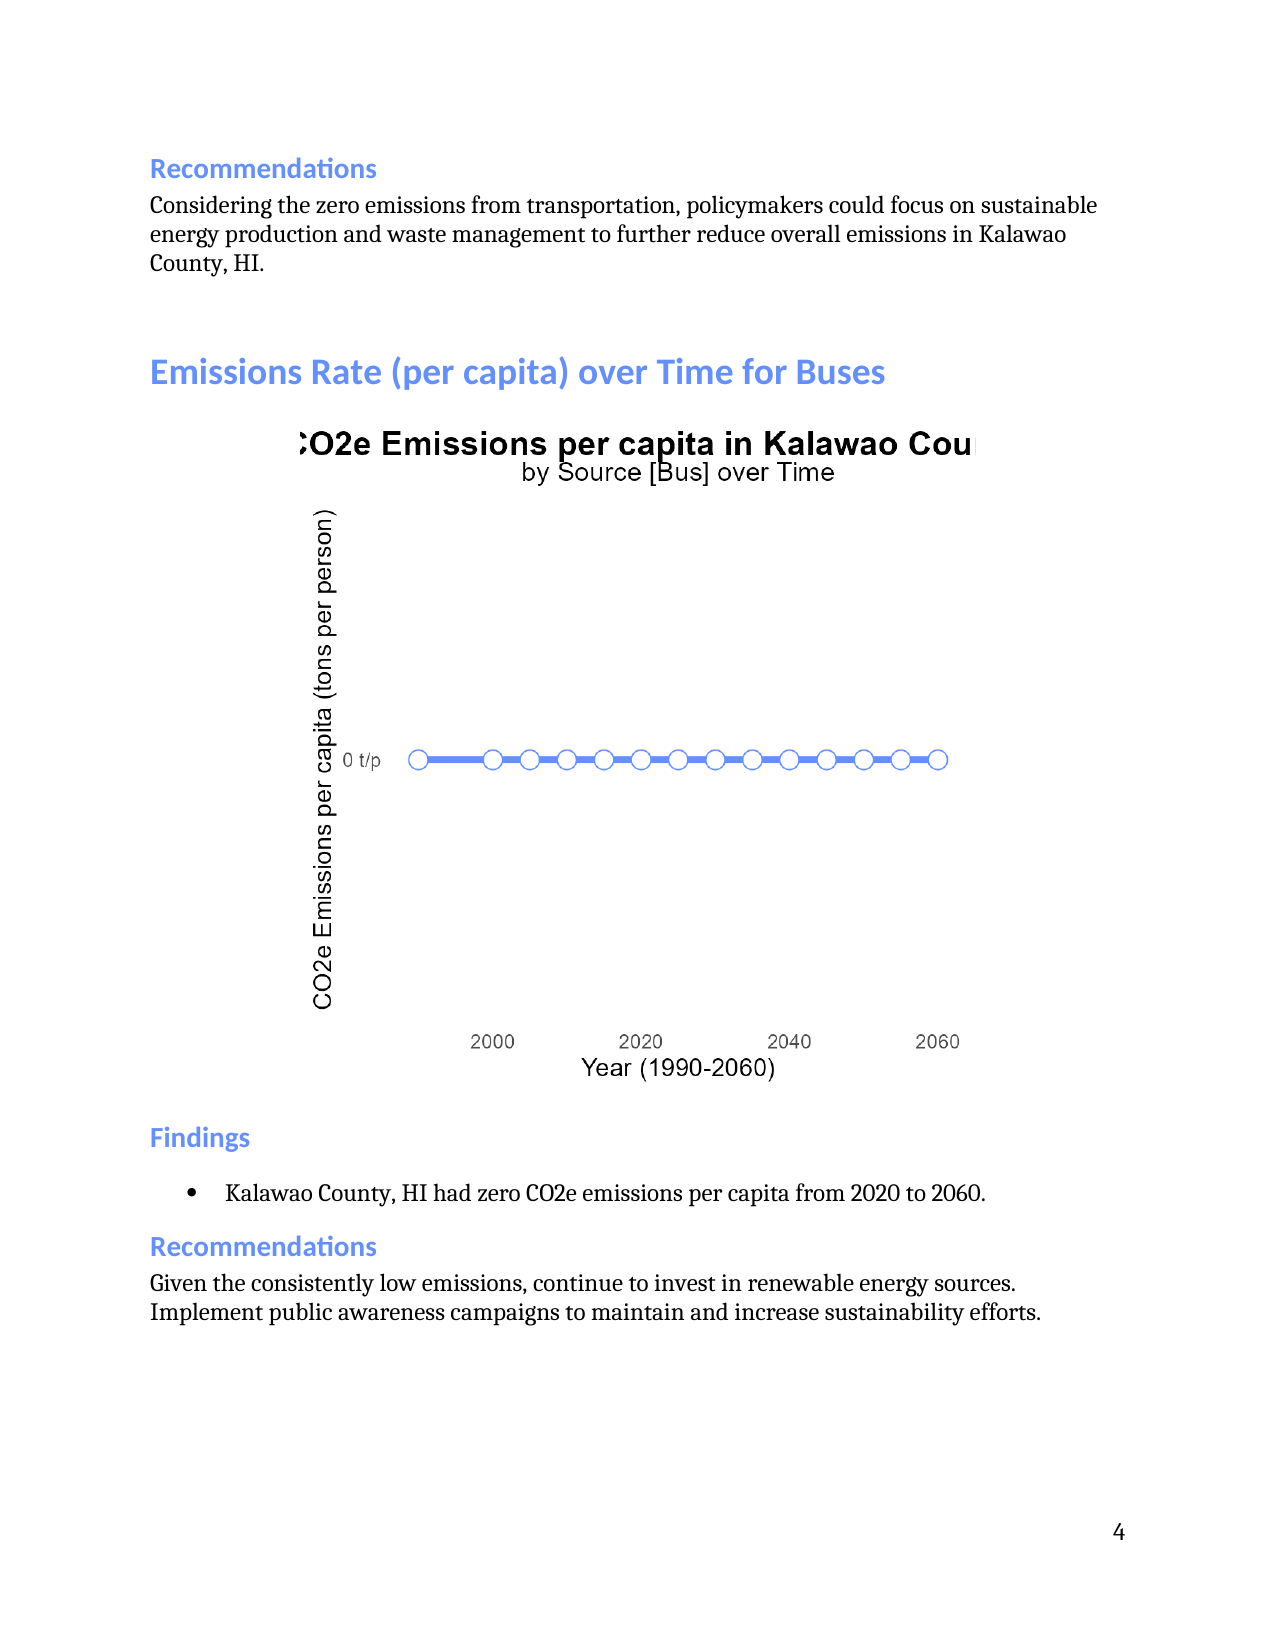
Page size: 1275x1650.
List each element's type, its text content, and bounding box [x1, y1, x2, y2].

subtitle Recommendations [150, 150, 1125, 186]
subtitle Emissions Rate (per capita) over Time for Buses [150, 348, 1125, 393]
subtitle Findings [150, 1119, 1125, 1155]
picture [300, 419, 976, 1094]
subtitle Recommendations [150, 1228, 1125, 1264]
text Considering the zero emissions from transportation, policymakers could focus on sustainable energy production and waste management to further reduce overall emissions in Kalawao County, HI. [150, 191, 1125, 277]
text Given the consistently low emissions, continue to invest in renewable energy sources. Implement public awareness campaigns to maintain and increase sustainability efforts. [150, 1269, 1125, 1327]
text Kalawao County, HI had zero CO2e emissions per capita from 2020 to 2060. [187, 1179, 1125, 1208]
